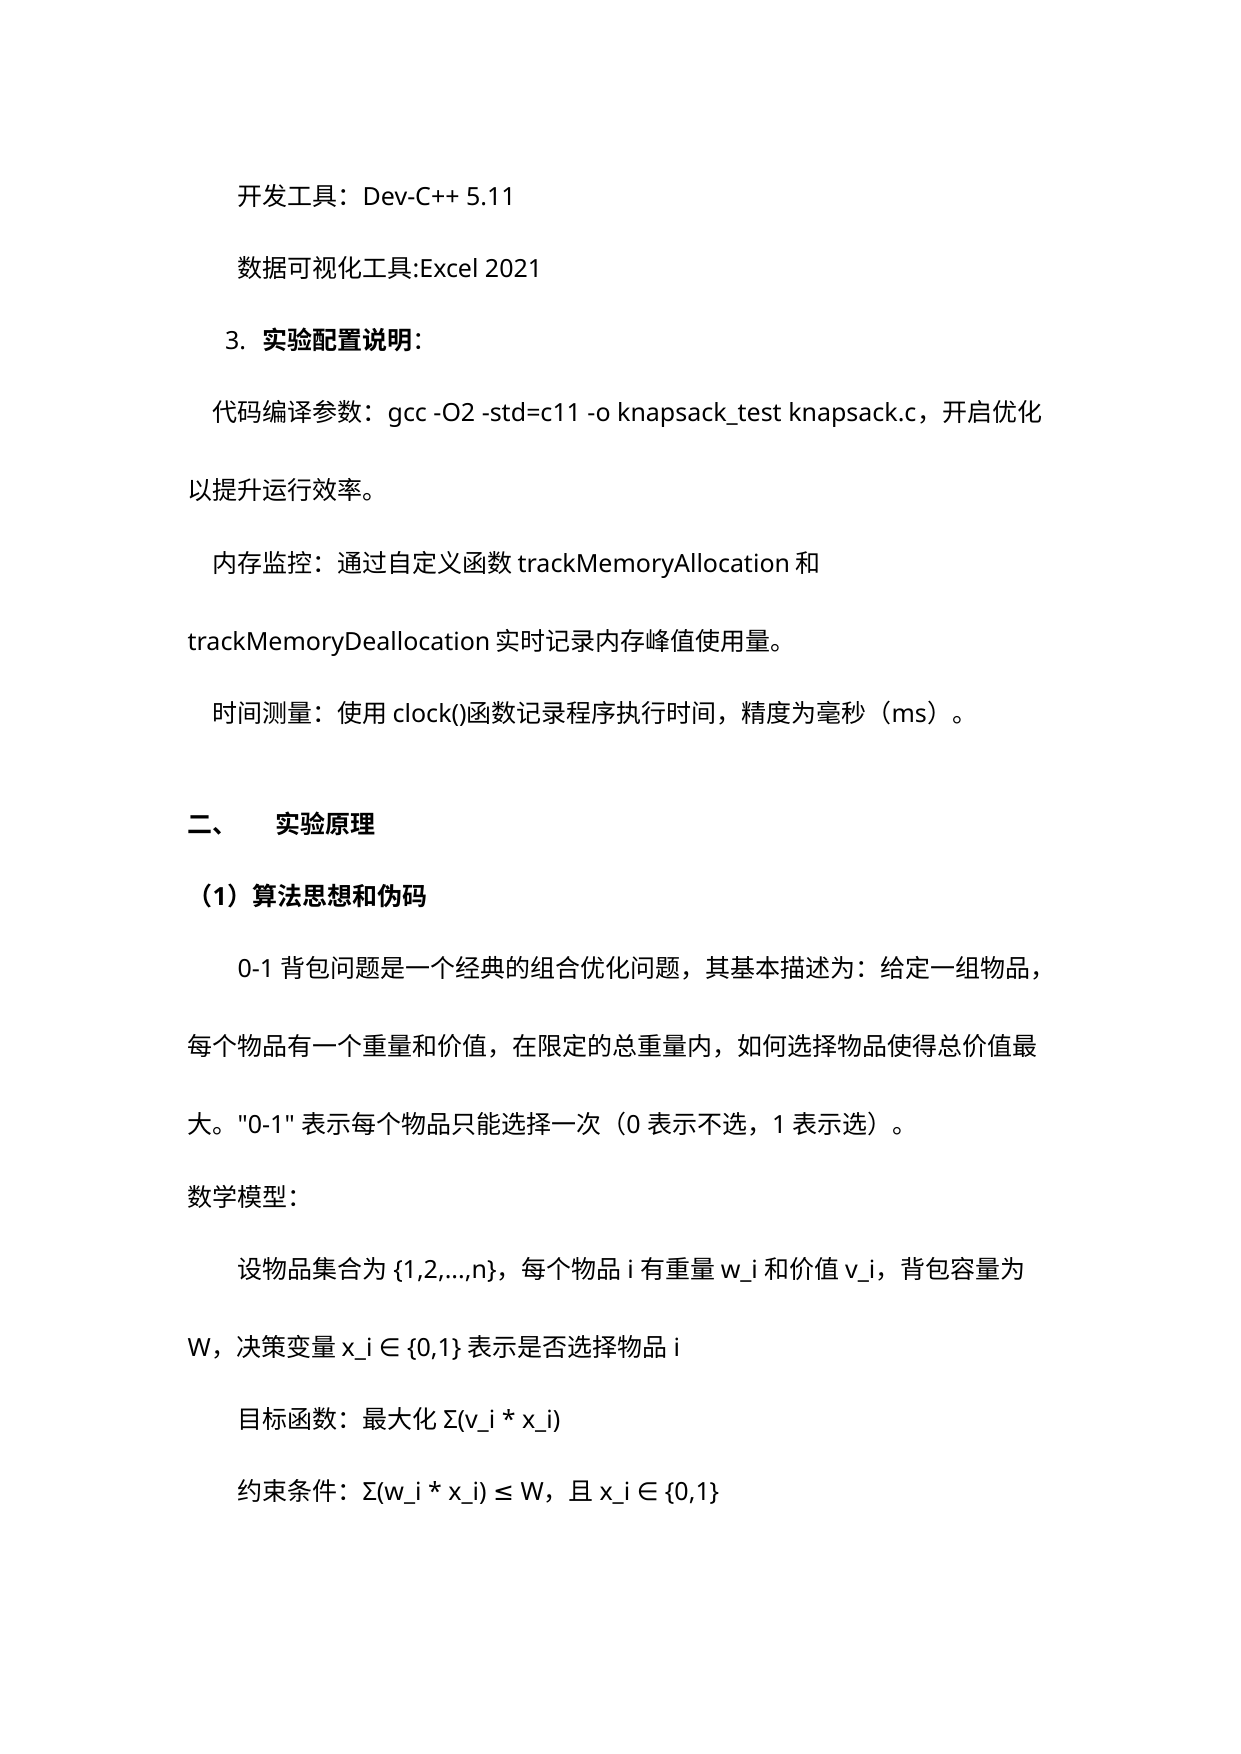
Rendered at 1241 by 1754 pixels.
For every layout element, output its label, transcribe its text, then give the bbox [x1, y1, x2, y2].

text 数学模型： [187, 1163, 1053, 1228]
text 0-1 背包问题是一个经典的组合优化问题，其基本描述为：给定一组物品，每个物品有一个重量和价值，在限定的总重量内，如何选择物品使得总价值最大。"0-1" 表示每个物品只能选择一次（0 表示不选，1 表示选）。 [187, 934, 1053, 1155]
text 时间测量：使用clock()函数记录程序执行时间，精度为毫秒（ms）。 [187, 679, 1053, 744]
text 代码编译参数：gcc -O2 -std=c11 -o knapsack_test knapsack.c，开启优化以提升运行效率。 [187, 378, 1053, 521]
text （1）算法思想和伪码 [187, 862, 1053, 927]
text 开发工具：Dev-C++ 5.11 [187, 162, 1053, 227]
text 内存监控：通过自定义函数trackMemoryAllocation和trackMemoryDeallocation实时记录内存峰值使用量。 [187, 529, 1053, 672]
text 约束条件：Σ(w_i * x_i) ≤ W，且 x_i ∈ {0,1} [187, 1457, 1053, 1522]
list 实验配置说明： [225, 306, 1053, 371]
text 设物品集合为 {1,2,...,n}，每个物品 i 有重量 w_i 和价值 v_i，背包容量为 W，决策变量 x_i ∈ {0,1} 表示是否选择物品 i [187, 1235, 1053, 1378]
text 目标函数：最大化 Σ(v_i * x_i) [187, 1385, 1053, 1450]
list 实验原理 [187, 790, 1053, 855]
text 数据可视化工具:Excel 2021 [187, 234, 1053, 299]
